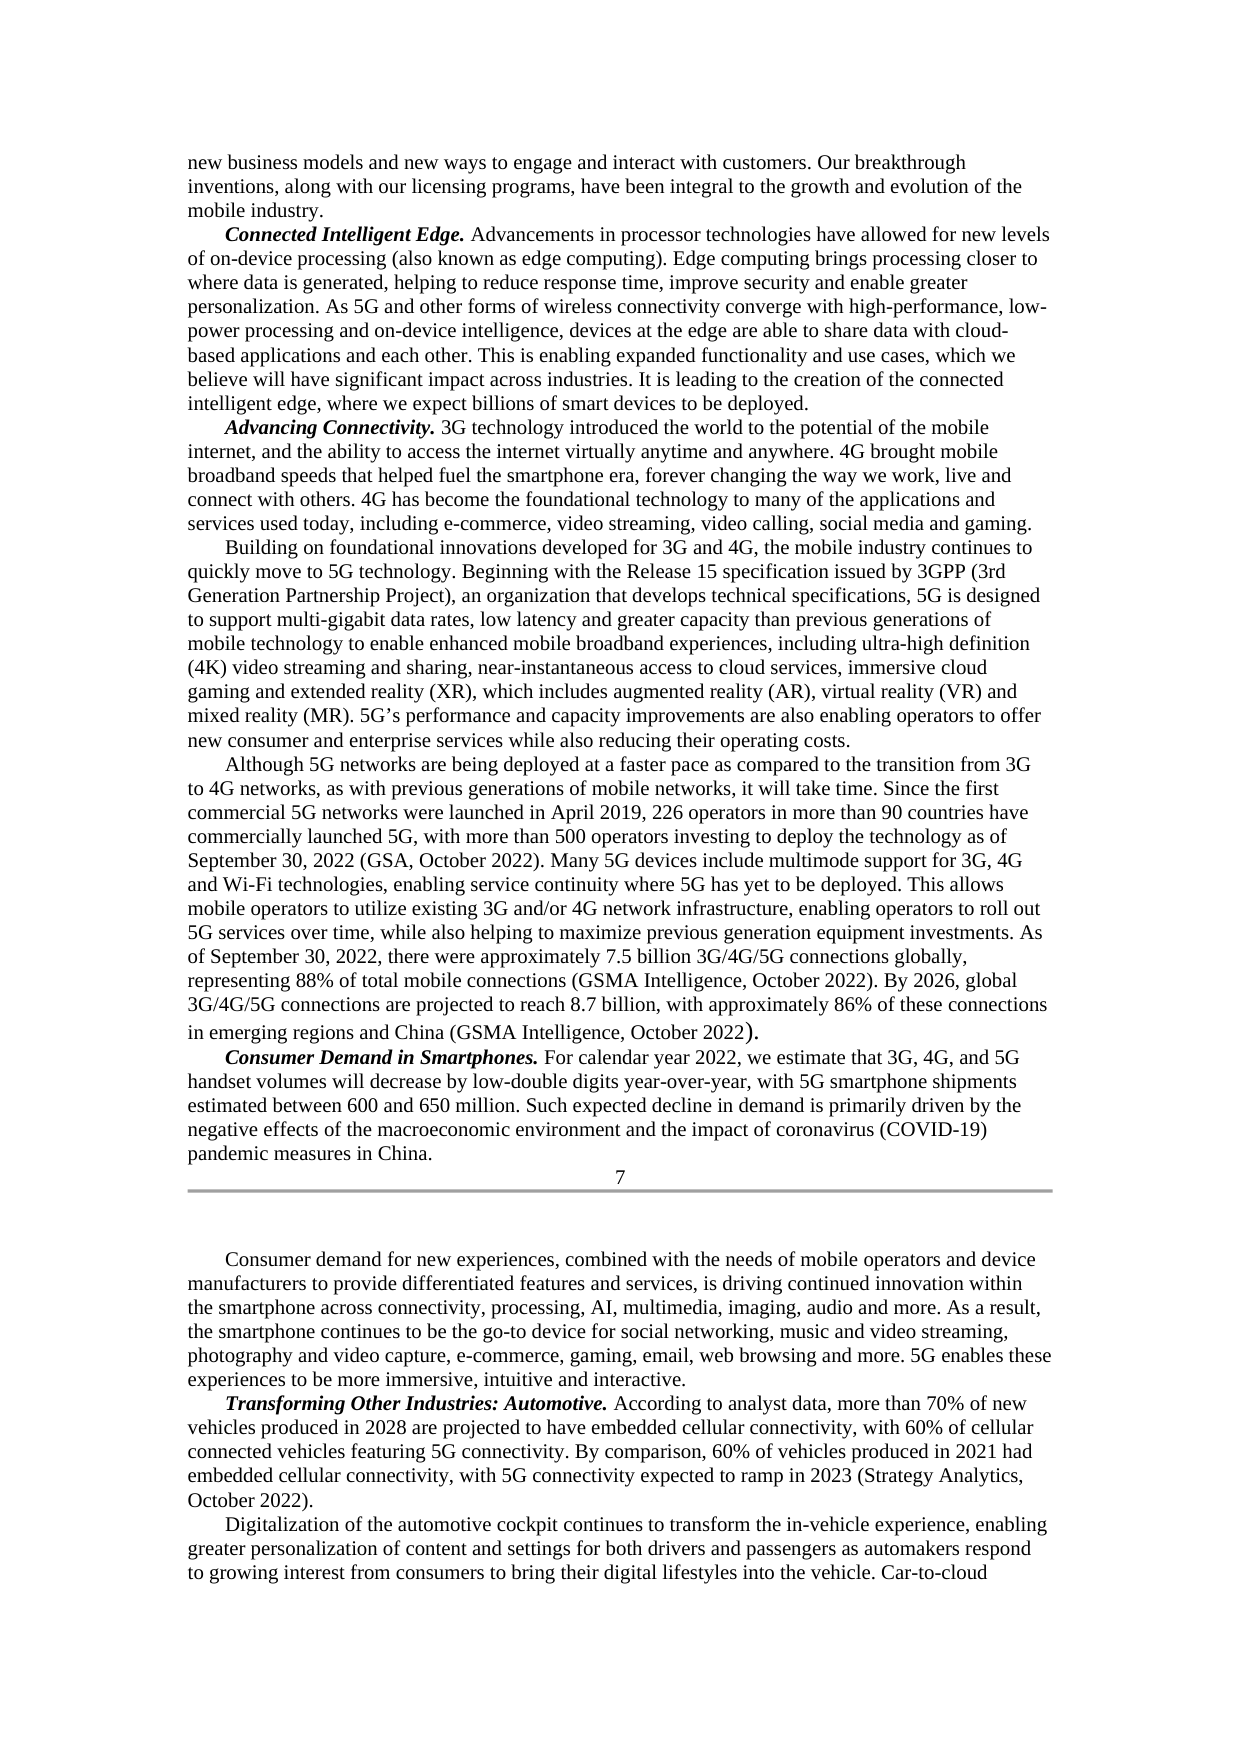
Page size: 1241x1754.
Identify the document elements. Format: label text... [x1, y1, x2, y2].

text Although 5G networks are being deployed at a faster pace as compared to the transition from 3G to 4G networks, as with previous generations of mobile networks, it will take time. Since the first commercial 5G networks were launched in April 2019, 226 operators in more than 90 countries have commercially launched 5G, with more than 500 operators investing to deploy the technology as of September 30, 2022 (GSA, October 2022). Many 5G devices include multimode support for 3G, 4G and Wi-Fi technologies, enabling service continuity where 5G has yet to be deployed. This allows mobile operators to utilize existing 3G and/or 4G network infrastructure, enabling operators to roll out 5G services over time, while also helping to maximize previous generation equipment investments. As of September 30, 2022, there were approximately 7.5 billion 3G/4G/5G connections globally, representing 88% of total mobile connections (GSMA Intelligence, October 2022). By 2026, global 3G/4G/5G connections are projected to reach 8.7 billion, with approximately 86% of these connections in emerging regions and China (GSMA Intelligence, October 2022). [187, 752, 1053, 1045]
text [187, 150, 1053, 222]
text Consumer demand for new experiences, combined with the needs of mobile operators and device manufacturers to provide differentiated features and services, is driving continued innovation within the smartphone across connectivity, processing, AI, multimedia, imaging, audio and more. As a result, the smartphone continues to be the go-to device for social networking, music and video streaming, photography and video capture, e-commerce, gaming, email, web browsing and more. 5G enables these experiences to be more immersive, intuitive and interactive. [187, 1247, 1053, 1391]
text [187, 1512, 1053, 1584]
text Building on foundational innovations developed for 3G and 4G, the mobile industry continues to quickly move to 5G technology. Beginning with the Release 15 specification issued by 3GPP (3rd Generation Partnership Project), an organization that develops technical specifications, 5G is designed to support multi-gigabit data rates, low latency and greater capacity than previous generations of mobile technology to enable enhanced mobile broadband experiences, including ultra-high definition (4K) video streaming and sharing, near-instantaneous access to cloud services, immersive cloud gaming and extended reality (XR), which includes augmented reality (AR), virtual reality (VR) and mixed reality (MR). 5G’s performance and capacity improvements are also enabling operators to offer new consumer and enterprise services while also reducing their operating costs. [187, 535, 1053, 752]
text Connected Intelligent Edge. Advancements in processor technologies have allowed for new levels of on-device processing (also known as edge computing). Edge computing brings processing closer to where data is generated, helping to reduce response time, improve security and enable greater personalization. As 5G and other forms of wireless connectivity converge with high-performance, low-power processing and on-device intelligence, devices at the edge are able to share data with cloud-based applications and each other. This is enabling expanded functionality and use cases, which we believe will have significant impact across industries. It is leading to the creation of the connected intelligent edge, where we expect billions of smart devices to be deployed. [187, 222, 1053, 415]
text Consumer Demand in Smartphones. For calendar year 2022, we estimate that 3G, 4G, and 5G handset volumes will decrease by low-double digits year-over-year, with 5G smartphone shipments estimated between 600 and 650 million. Such expected decline in demand is primarily driven by the negative effects of the macroeconomic environment and the impact of coronavirus (COVID-19) pandemic measures in China. [187, 1045, 1053, 1165]
text Transforming Other Industries: Automotive. According to analyst data, more than 70% of new vehicles produced in 2028 are projected to have embedded cellular connectivity, with 60% of cellular connected vehicles featuring 5G connectivity. By comparison, 60% of vehicles produced in 2021 had embedded cellular connectivity, with 5G connectivity expected to ramp in 2023 (Strategy Analytics, October 2022). [187, 1391, 1053, 1512]
text Advancing Connectivity. 3G technology introduced the world to the potential of the mobile internet, and the ability to access the internet virtually anytime and anywhere. 4G brought mobile broadband speeds that helped fuel the smartphone era, forever changing the way we work, live and connect with others. 4G has become the foundational technology to many of the applications and services used today, including e-commerce, video streaming, video calling, social media and gaming. [187, 415, 1053, 535]
text 7 [187, 1165, 1053, 1189]
